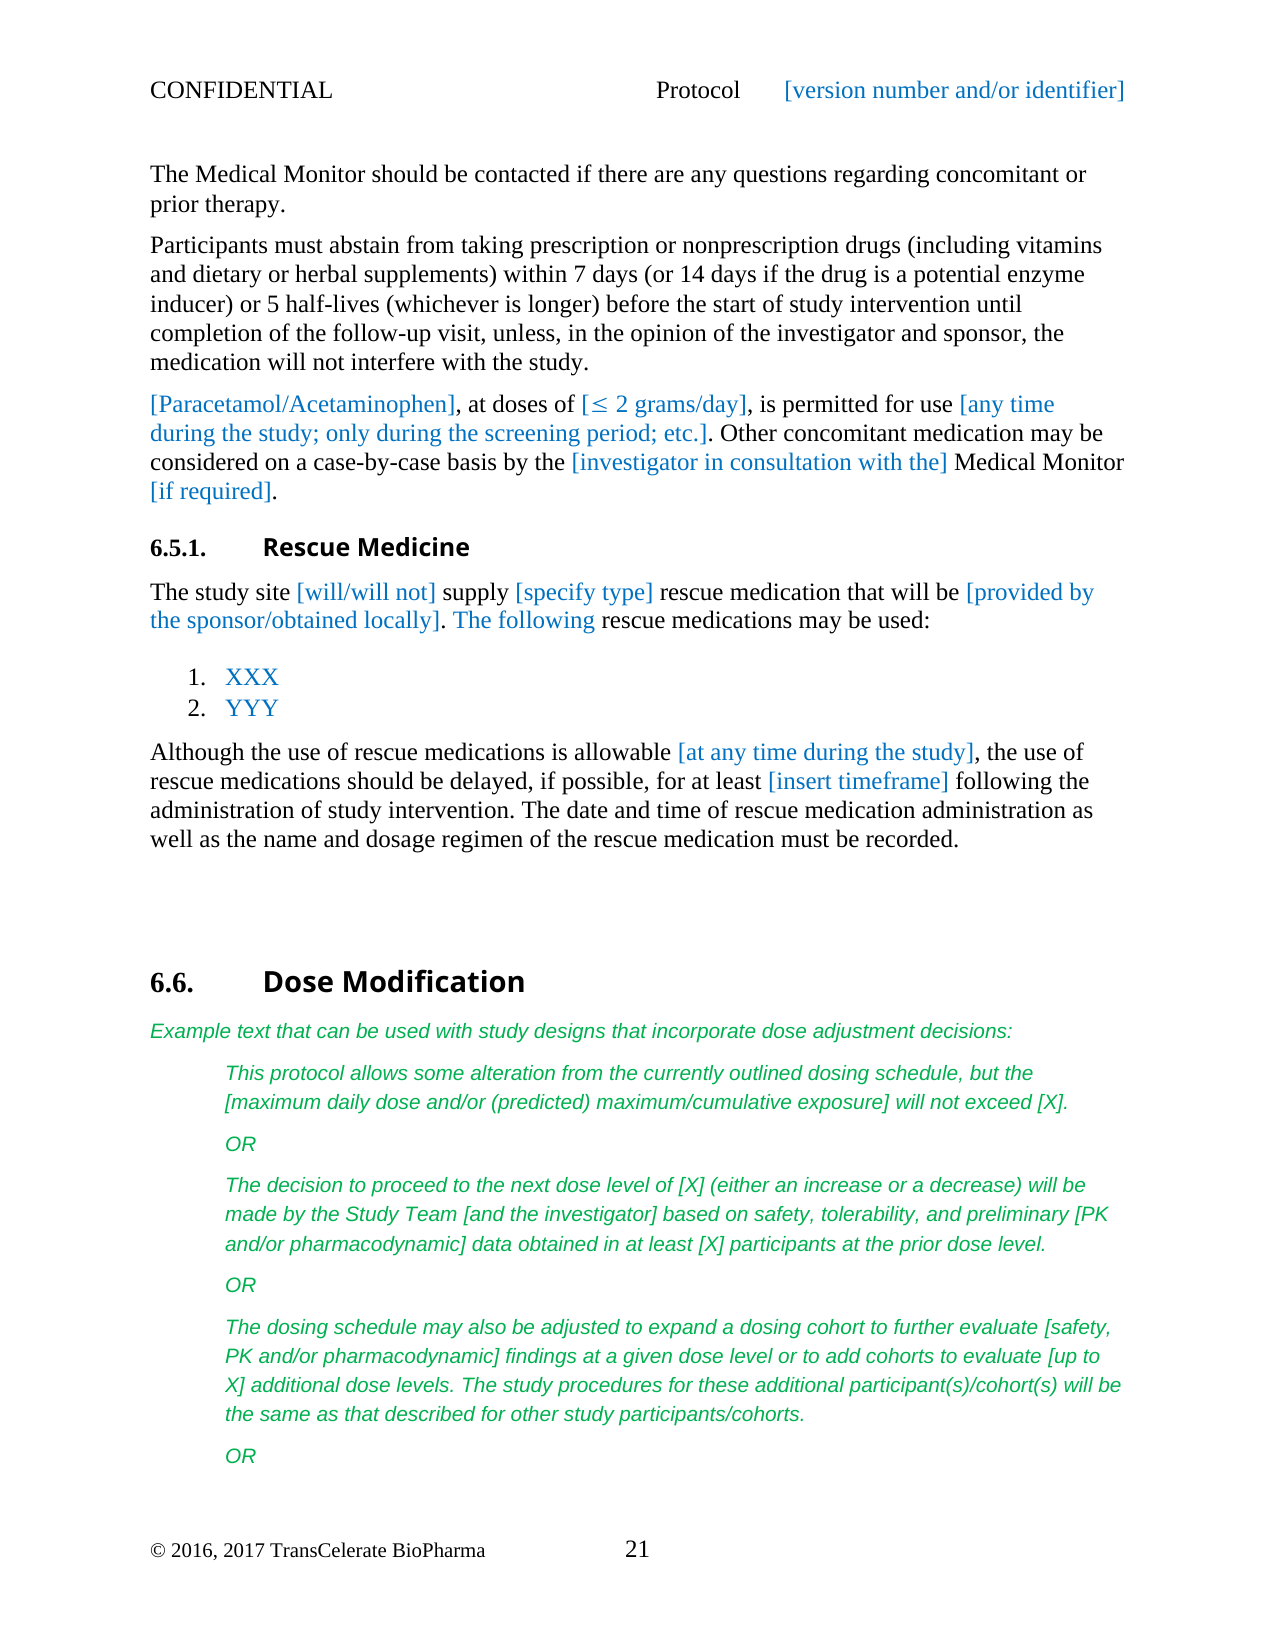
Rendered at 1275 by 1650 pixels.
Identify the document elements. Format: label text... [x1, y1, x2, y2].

text OR [225, 1268, 1125, 1297]
text OR [225, 1126, 1125, 1155]
text The decision to proceed to the next dose level of [X] (either an increase or a decrease) will be made by the Study Team [and the investigator] based on safety, tolerability, and preliminary [PK and/or pharmacodynamic] data obtained in at least [X] participants at the prior dose level. [225, 1168, 1125, 1255]
text The study site [will/will not] supply [specify type] rescue medication that will be [provided by the sponsor/obtained locally]. The following rescue medications may be used: [150, 577, 1125, 634]
text Although the use of rescue medications is allowable [at any time during the study], the use of rescue medications should be delayed, if possible, for at least [insert timeframe] following the administration of study intervention. The date and time of rescue medication administration as well as the name and dosage regimen of the rescue medication must be recorded. [150, 737, 1125, 853]
text Participants must abstain from taking prescription or nonprescription drugs (including vitamins and dietary or herbal supplements) within 7 days (or 14 days if the drug is a potential enzyme inducer) or 5 half-lives (whichever is longer) before the start of study intervention until completion of the follow-up visit, unless, in the opinion of the investigator and sponsor, the medication will not interfere with the study. [150, 230, 1125, 376]
text This protocol allows some alteration from the currently outlined dosing schedule, but the [maximum daily dose and/or (predicted) maximum/cumulative exposure] will not exceed [X]. [225, 1055, 1125, 1114]
text The Medical Monitor should be contacted if there are any questions regarding concomitant or prior therapy. [150, 159, 1125, 217]
subtitle Rescue Medicine [150, 530, 1125, 564]
text [Paracetamol/Acetaminophen], at doses of [ 2 grams/day], is permitted for use [any time during the study; only during the screening period; etc.]. Other concomitant medication may be considered on a case-by-case basis by the [investigator in consultation with the] Medical Monitor [if required]. [150, 388, 1125, 505]
text The dosing schedule may also be adjusted to expand a dosing cohort to further evaluate [safety, PK and/or pharmacodynamic] findings at a given dose level or to add cohorts to evaluate [up to X] additional dose levels. The study procedures for these additional participant(s)/cohort(s) will be the same as that described for other study participants/cohorts. [225, 1309, 1125, 1426]
list YYY [187, 690, 1125, 722]
list XXX [187, 659, 1125, 690]
text OR [225, 1439, 1125, 1468]
subtitle Dose Modification [150, 962, 1125, 1001]
text Example text that can be used with study designs that incorporate dose adjustment decisions: [150, 1014, 1125, 1043]
